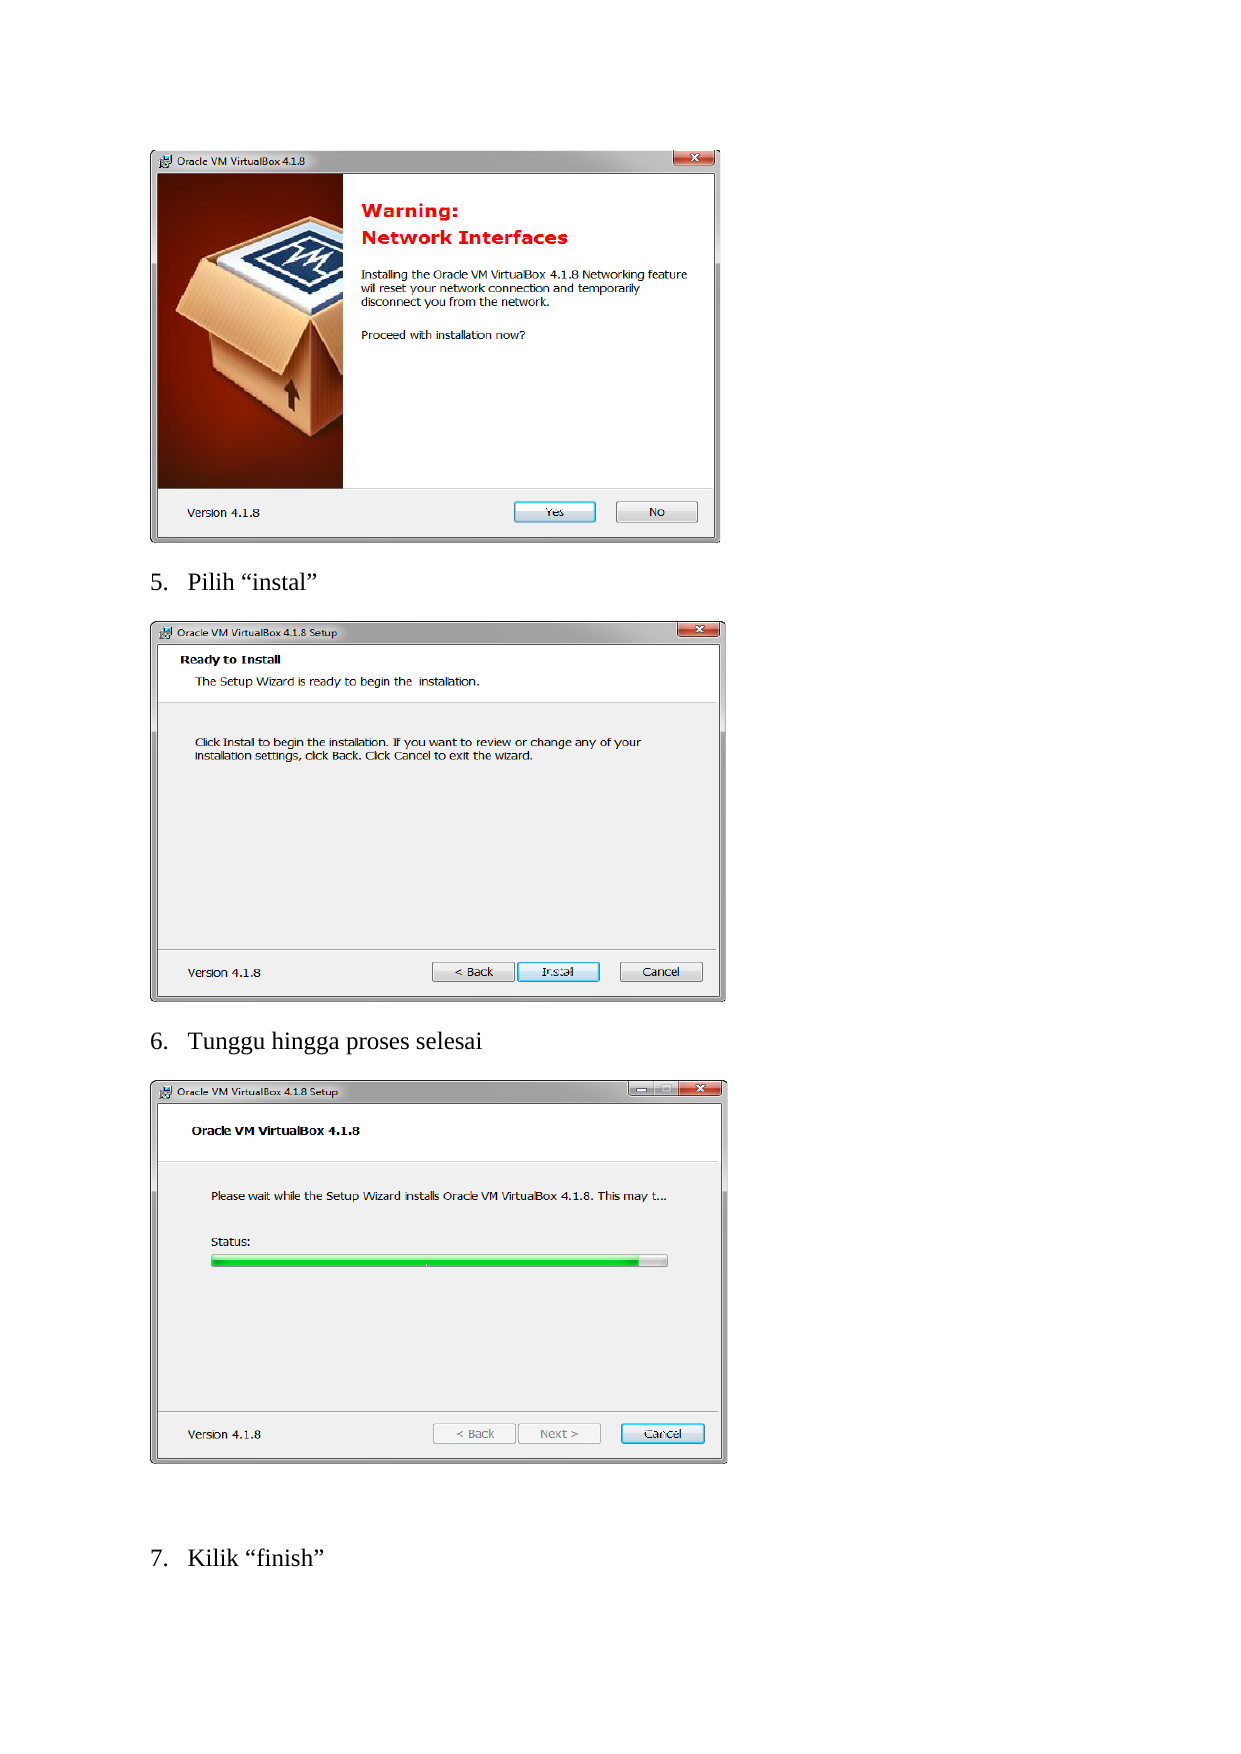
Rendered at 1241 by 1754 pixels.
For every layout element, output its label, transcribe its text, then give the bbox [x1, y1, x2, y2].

picture [150, 621, 726, 1002]
picture [150, 150, 721, 543]
picture [150, 1080, 728, 1464]
list Pilih “instal” [150, 567, 1090, 596]
list Tunggu hingga proses selesai [150, 1026, 1090, 1055]
list Kilik “finish” [150, 1543, 1090, 1572]
